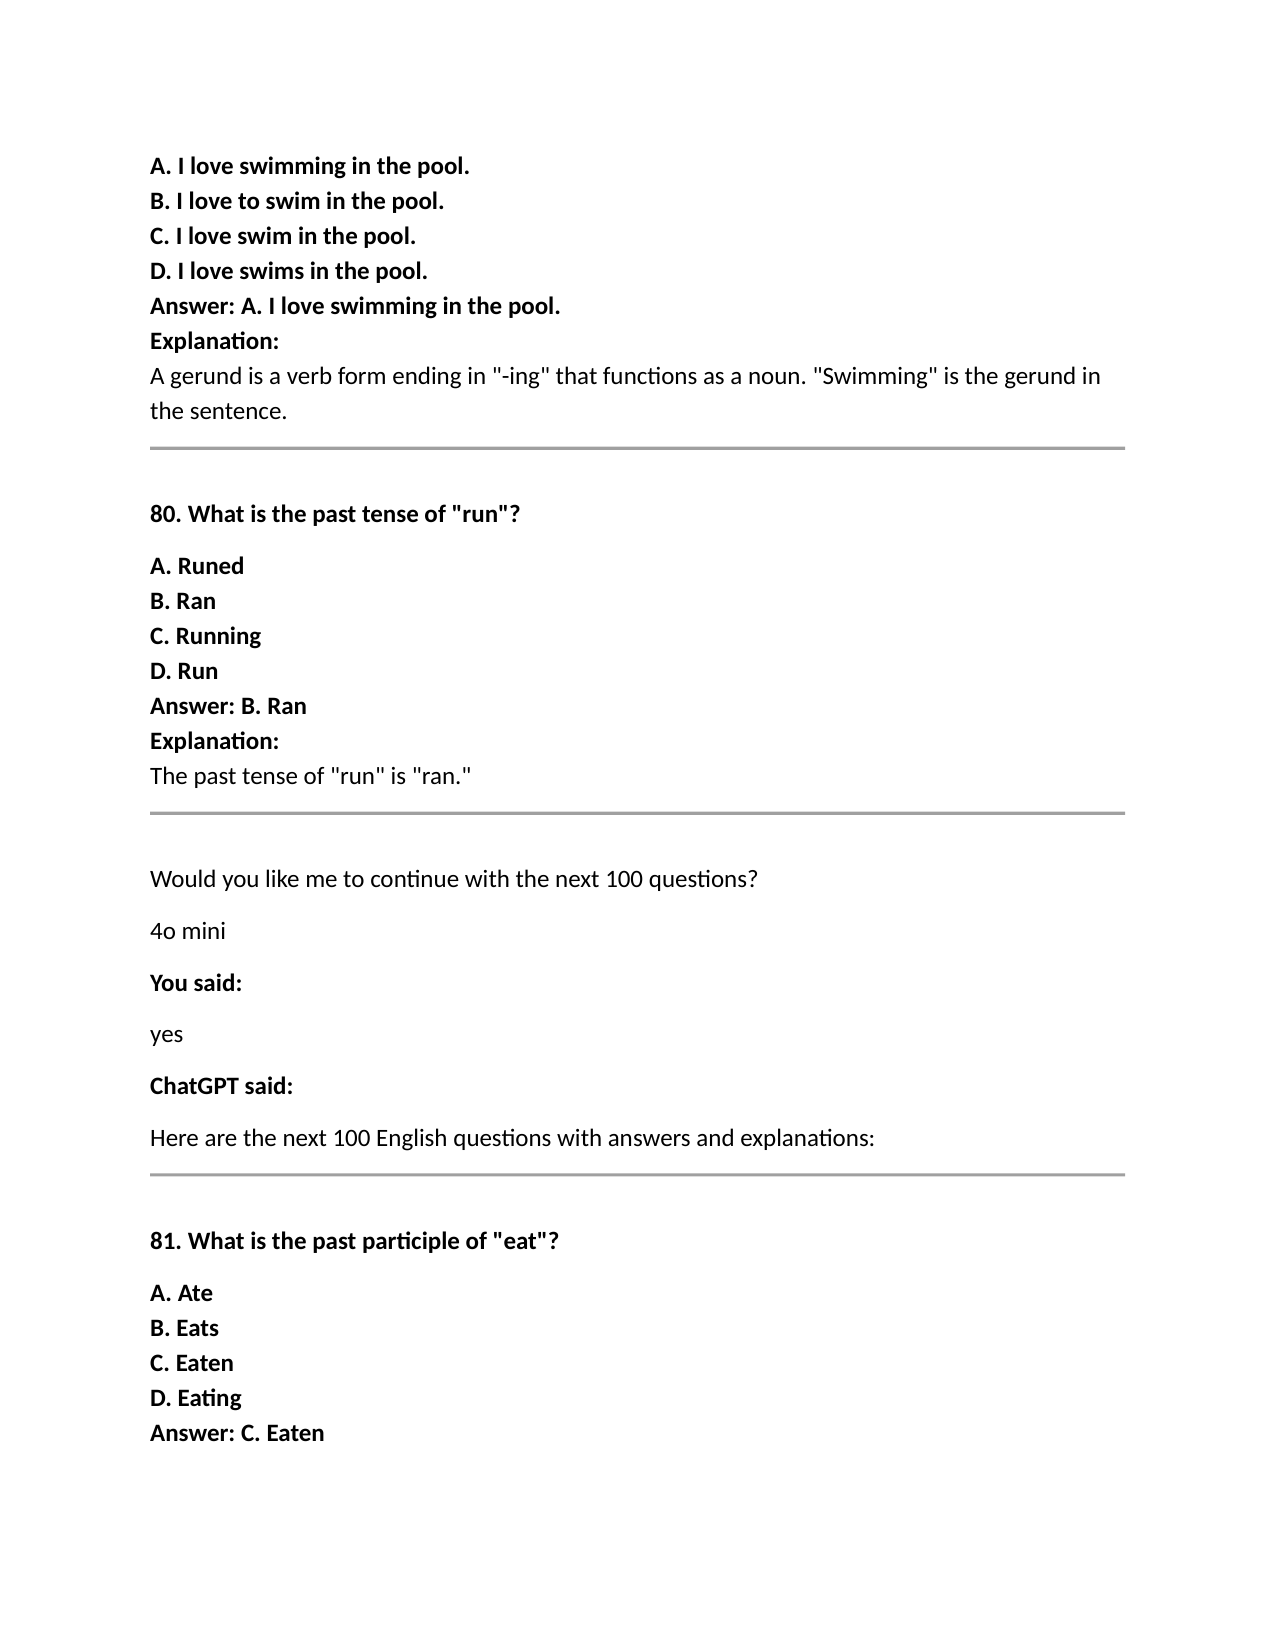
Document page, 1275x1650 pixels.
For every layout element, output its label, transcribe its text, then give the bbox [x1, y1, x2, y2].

text Would you like me to continue with the next 100 questions? [150, 863, 1125, 894]
text 80. What is the past tense of "run"? [150, 498, 1125, 529]
text Here are the next 100 English questions with answers and explanations: [150, 1122, 1125, 1152]
text ChatGPT said: [150, 1070, 1125, 1101]
text 4o mini [150, 915, 1125, 946]
text A. I love swimming in the pool. B. I love to swim in the pool. C. I love swim in the pool. D. I love swims in the pool. Answer: A. I love swimming in the pool. Explanation: A gerund is a verb form ending in "-ing" that functions as a noun. "Swimming" is the gerund in the sentence. [150, 150, 1125, 426]
text You said: [150, 967, 1125, 997]
text A. Runed B. Ran C. Running D. Run Answer: B. Ran Explanation: The past tense of "run" is "ran." [150, 550, 1125, 791]
text 81. What is the past participle of "eat"? [150, 1225, 1125, 1256]
text yes [150, 1018, 1125, 1049]
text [150, 1277, 1125, 1447]
